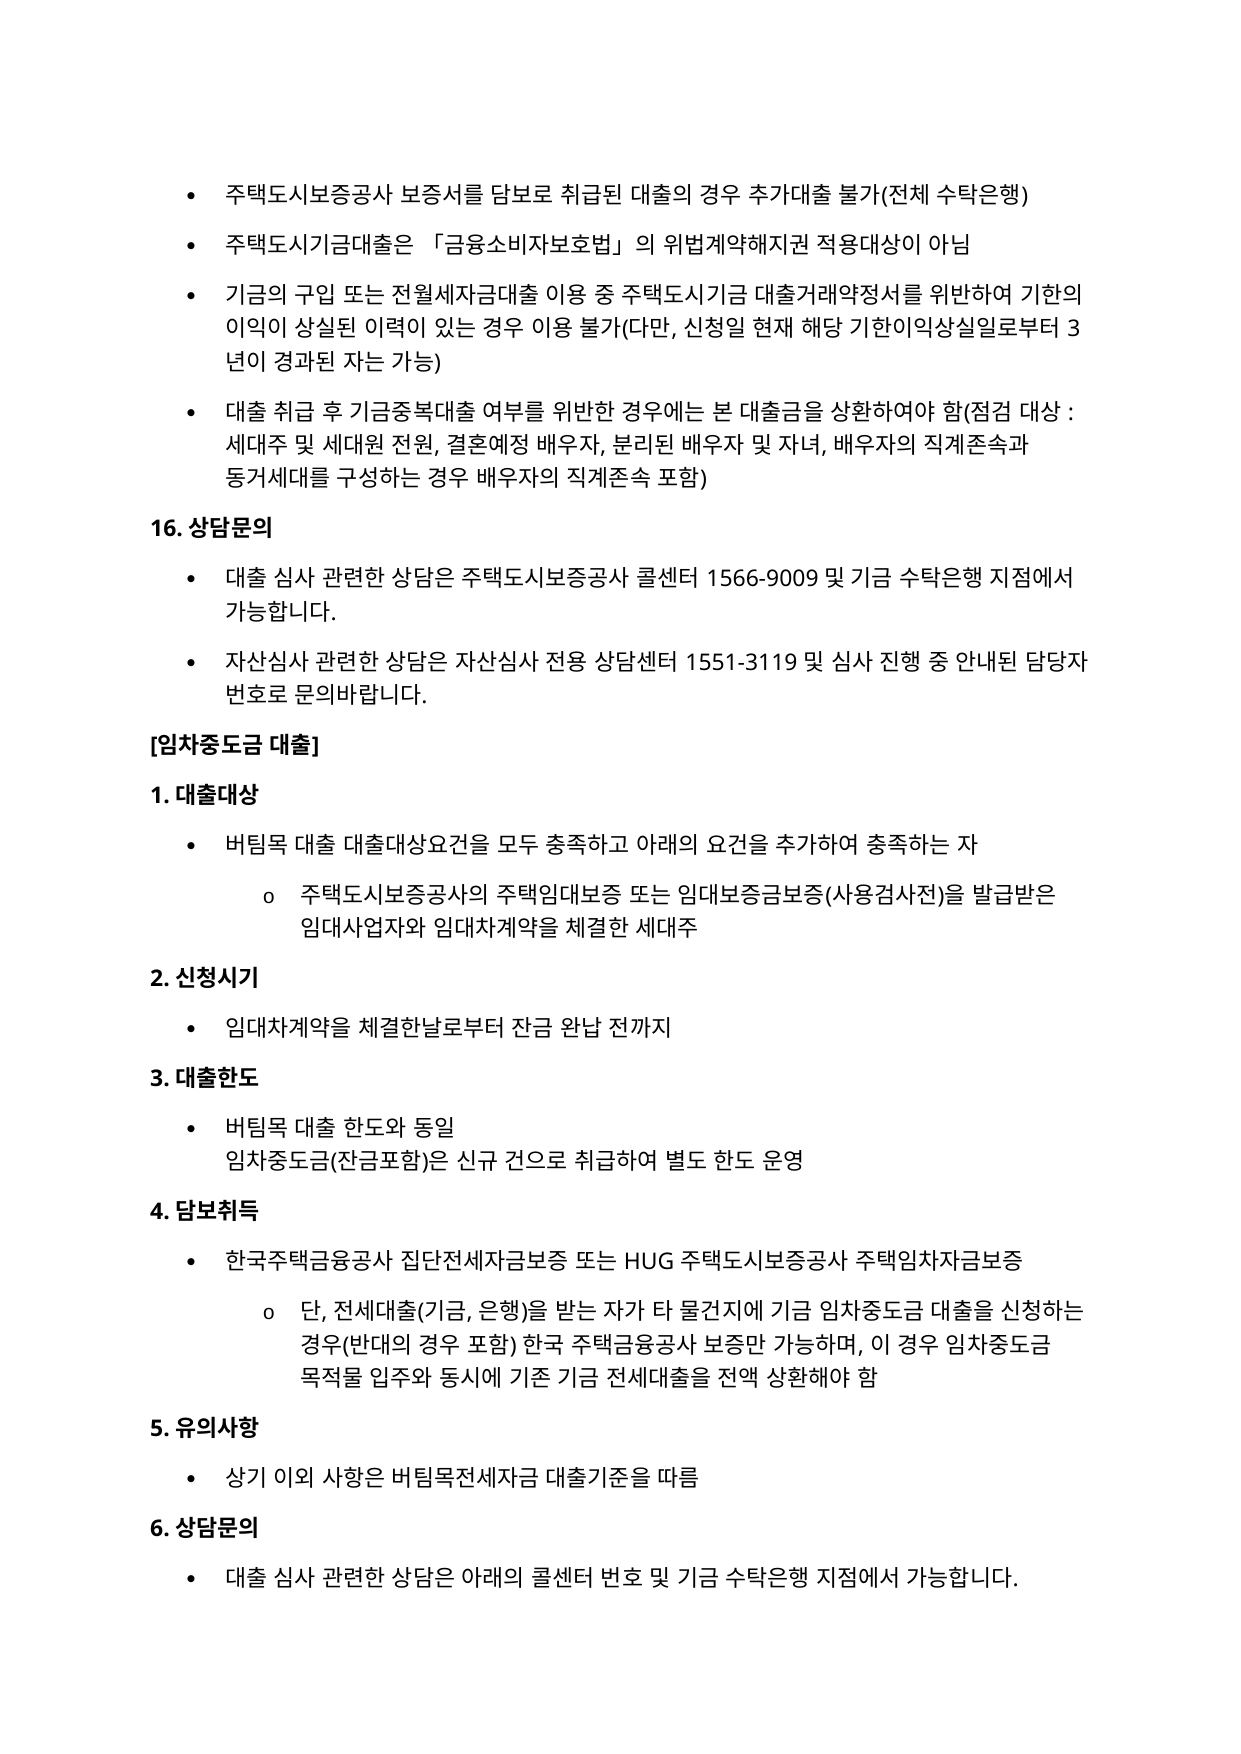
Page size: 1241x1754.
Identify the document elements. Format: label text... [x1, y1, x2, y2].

text 5. 유의사항 [150, 1410, 1090, 1443]
list 대출 심사 관련한 상담은 아래의 콜센터 번호 및 기금 수탁은행 지점에서 가능합니다. [187, 1560, 1090, 1593]
list 단, 전세대출(기금, 은행)을 받는 자가 타 물건지에 기금 임차중도금 대출을 신청하는 경우(반대의 경우 포함) 한국 주택금융공사 보증만 가능하며, 이 경우 임차중도금 목적물 입주와 동시에 기존 기금 전세대출을 전액 상환해야 함 [262, 1293, 1090, 1393]
list 기금의 구입 또는 전월세자금대출 이용 중 주택도시기금 대출거래약정서를 위반하여 기한의 이익이 상실된 이력이 있는 경우 이용 불가(다만, 신청일 현재 해당 기한이익상실일로부터 3년이 경과된 자는 가능) [187, 277, 1090, 377]
list 대출 취급 후 기금중복대출 여부를 위반한 경우에는 본 대출금을 상환하여야 함(점검 대상 : 세대주 및 세대원 전원, 결혼예정 배우자, 분리된 배우자 및 자녀, 배우자의 직계존속과 동거세대를 구성하는 경우 배우자의 직계존속 포함) [187, 394, 1090, 494]
text 2. 신청시기 [150, 960, 1090, 993]
text [임차중도금 대출] [150, 727, 1090, 760]
list 버팀목 대출 대출대상요건을 모두 충족하고 아래의 요건을 추가하여 충족하는 자 [187, 827, 1090, 860]
list 버팀목 대출 한도와 동일 임차중도금(잔금포함)은 신규 건으로 취급하여 별도 한도 운영 [187, 1110, 1090, 1177]
text 16. 상담문의 [150, 510, 1090, 544]
text 6. 상담문의 [150, 1510, 1090, 1543]
text 4. 담보취득 [150, 1193, 1090, 1227]
list 임대차계약을 체결한날로부터 잔금 완납 전까지 [187, 1010, 1090, 1043]
list 상기 이외 사항은 버팀목전세자금 대출기준을 따름 [187, 1460, 1090, 1493]
list 한국주택금융공사 집단전세자금보증 또는 HUG 주택도시보증공사 주택임차자금보증 [187, 1243, 1090, 1277]
list 주택도시보증공사 보증서를 담보로 취급된 대출의 경우 추가대출 불가(전체 수탁은행) [187, 177, 1090, 211]
list 주택도시기금대출은 「금융소비자보호법」의 위법계약해지권 적용대상이 아님 [187, 227, 1090, 260]
list 자산심사 관련한 상담은 자산심사 전용 상담센터 1551-3119 및 심사 진행 중 안내된 담당자 번호로 문의바랍니다. [187, 644, 1090, 710]
list 주택도시보증공사의 주택임대보증 또는 임대보증금보증(사용검사전)을 발급받은 임대사업자와 임대차계약을 체결한 세대주 [262, 877, 1090, 943]
text 3. 대출한도 [150, 1060, 1090, 1093]
text 1. 대출대상 [150, 777, 1090, 810]
list 대출 심사 관련한 상담은 주택도시보증공사 콜센터 1566-9009 및 기금 수탁은행 지점에서 가능합니다. [187, 560, 1090, 627]
